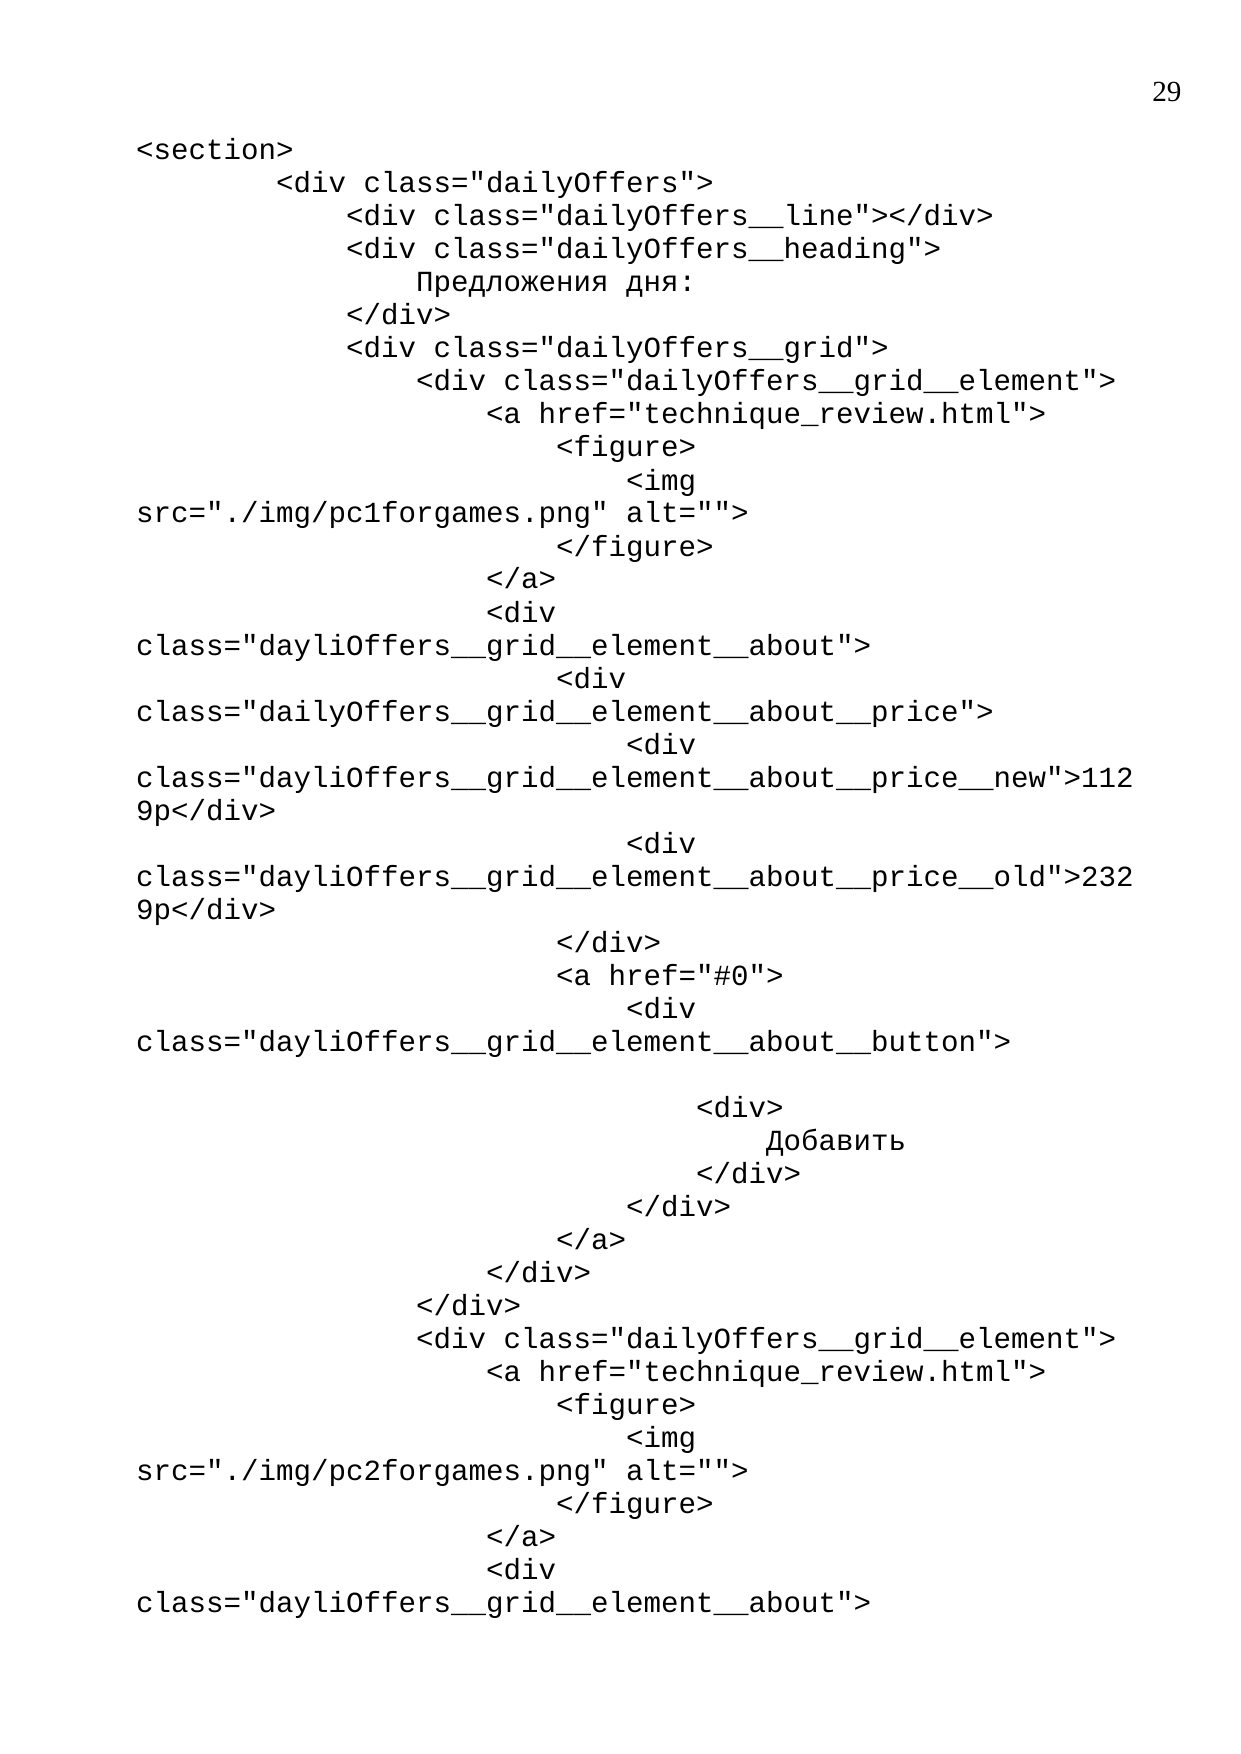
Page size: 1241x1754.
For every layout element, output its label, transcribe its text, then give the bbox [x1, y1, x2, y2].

text <div class="dailyOffers__line"></div> [136, 201, 1181, 234]
text <div class="dailyOffers__grid__element__about__price"> [136, 664, 1181, 730]
text <section> [136, 135, 1181, 168]
text <figure> [136, 433, 1181, 466]
text </div> [136, 1159, 1181, 1192]
text </a> [136, 565, 1181, 598]
text Добавить [136, 1126, 1181, 1159]
text Предложения дня: [136, 267, 1181, 301]
text </div> [136, 301, 1181, 333]
text </a> [136, 1225, 1181, 1258]
text </div> [136, 928, 1181, 961]
text <a href="technique_review.html"> [136, 1357, 1181, 1390]
text <div class="dayliOffers__grid__element__about"> [136, 1555, 1181, 1621]
text <a href="technique_review.html"> [136, 399, 1181, 433]
text <figure> [136, 1390, 1181, 1423]
text <div class="dailyOffers"> [136, 168, 1181, 201]
text <div> [136, 1093, 1181, 1126]
text </figure> [136, 532, 1181, 565]
text <div class="dayliOffers__grid__element__about__button"> [136, 994, 1181, 1060]
text <img src="./img/pc2forgames.png" alt=""> [136, 1423, 1181, 1489]
text <div class="dayliOffers__grid__element__about"> [136, 598, 1181, 664]
text </div> [136, 1258, 1181, 1291]
text <div class="dailyOffers__grid"> [136, 333, 1181, 367]
text <div class="dailyOffers__grid__element"> [136, 367, 1181, 399]
text <div class="dailyOffers__heading"> [136, 234, 1181, 267]
text <div class="dayliOffers__grid__element__about__price__new">1129р</div> [136, 730, 1181, 829]
text <div class="dailyOffers__grid__element"> [136, 1324, 1181, 1357]
text </div> [136, 1291, 1181, 1324]
text <div class="dayliOffers__grid__element__about__price__old">2329р</div> [136, 829, 1181, 928]
text <a href="#0"> [136, 961, 1181, 994]
text </div> [136, 1192, 1181, 1225]
text <img src="./img/pc1forgames.png" alt=""> [136, 466, 1181, 532]
text </figure> [136, 1489, 1181, 1522]
text </a> [136, 1522, 1181, 1555]
